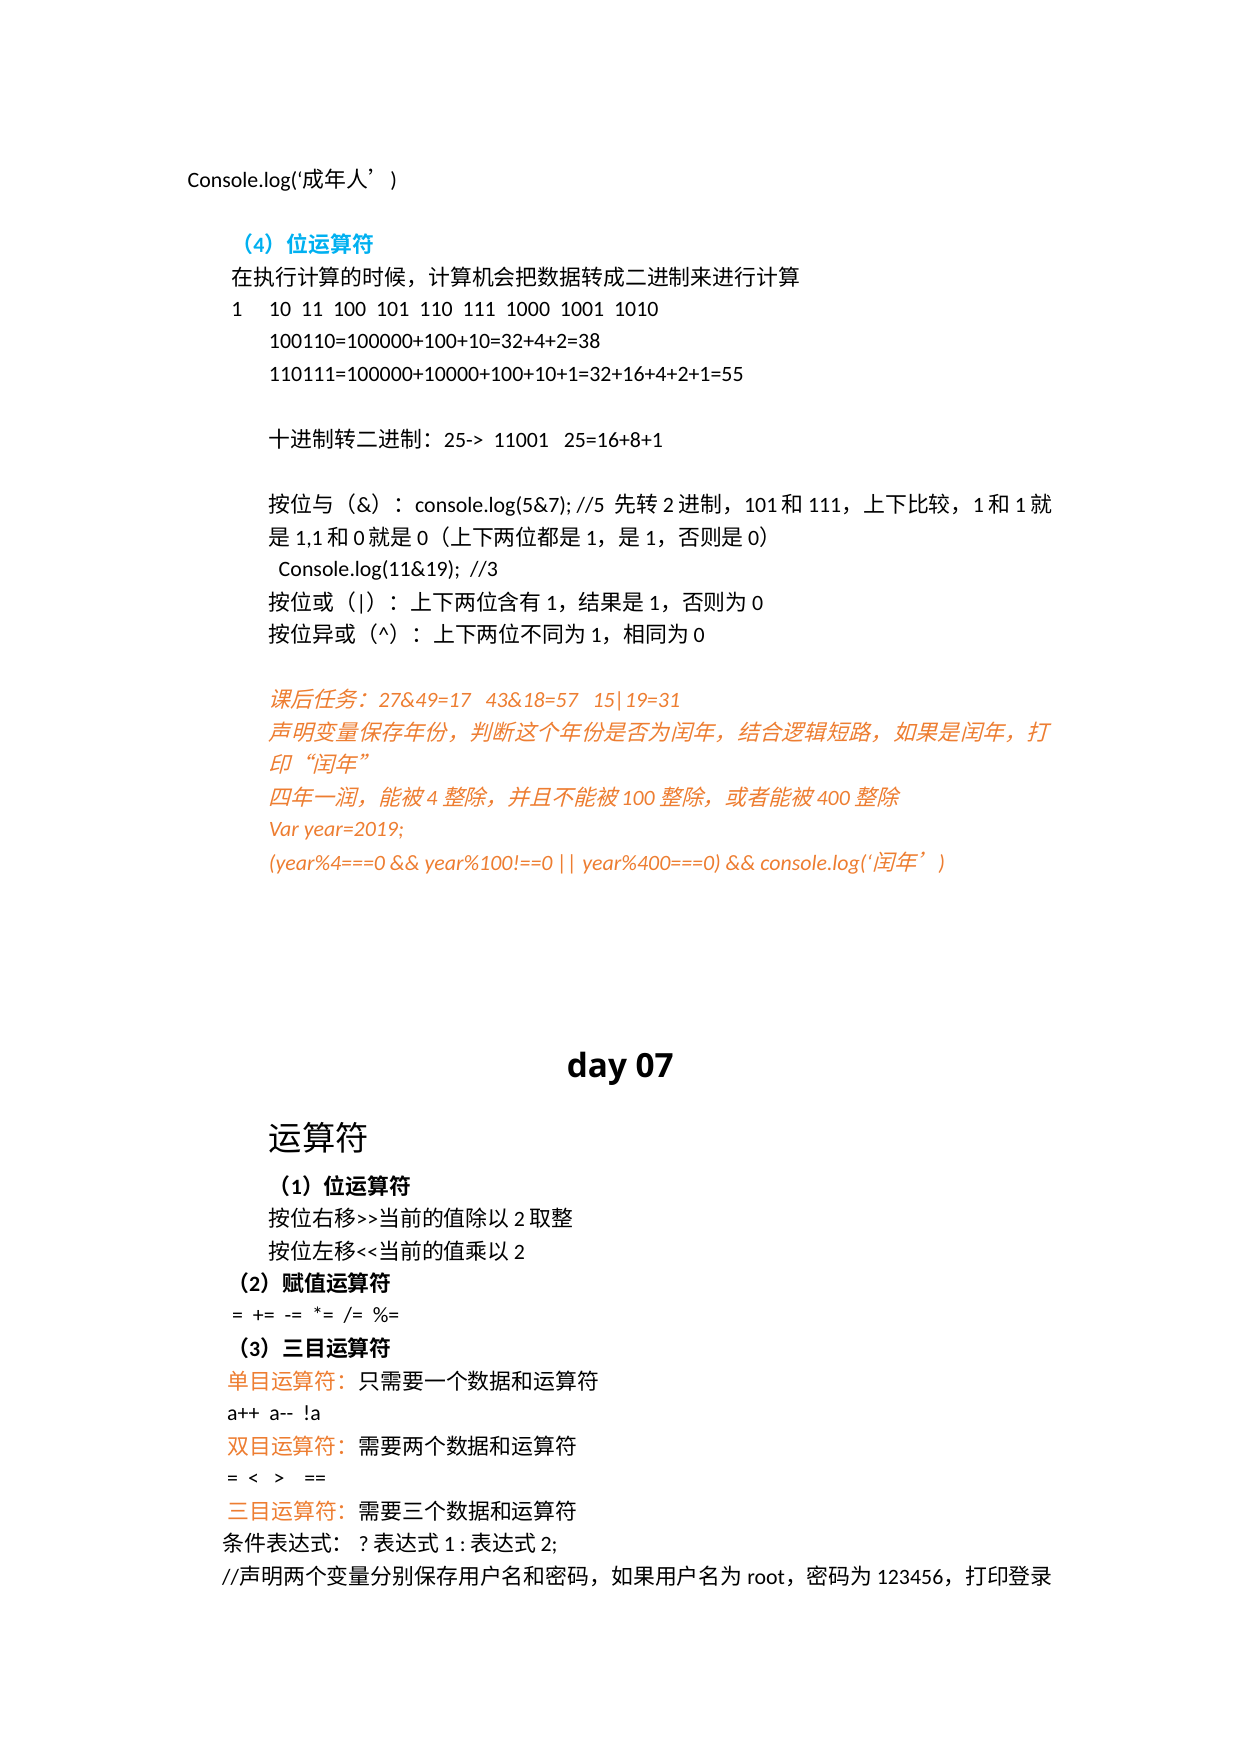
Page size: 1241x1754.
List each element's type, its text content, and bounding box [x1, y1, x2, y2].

text 三目运算符：需要三个数据和运算符 [187, 1493, 1053, 1526]
text （2）赋值运算符 [187, 1266, 1053, 1298]
list Console.log(11&19); //3 [269, 552, 1053, 584]
list 110111=100000+10000+100+10+1=32+16+4+2+1=55 [269, 357, 1053, 389]
text 单目运算符：只需要一个数据和运算符 [187, 1363, 1053, 1396]
list 100110=100000+100+10=32+4+2=38 [269, 324, 1053, 357]
list 按位或（|）：上下两位含有1，结果是1，否则为0 [269, 584, 1053, 617]
list 课后任务：27&49=17 43&18=57 15|19=31 [269, 682, 1053, 714]
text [187, 1558, 1053, 1591]
text 双目运算符：需要两个数据和运算符 [187, 1428, 1053, 1461]
list 按位异或（^）：上下两位不同为1，相同为0 [269, 617, 1053, 649]
text 在执行计算的时候，计算机会把数据转成二进制来进行计算 [187, 259, 1053, 292]
list (year%4===0 && year%100!==0 || year%400===0) && console.log(‘闰年’) [269, 844, 1053, 877]
list 按位左移<<当前的值乘以2 [269, 1233, 1053, 1266]
text = += -= *= /= %= [187, 1298, 1053, 1331]
list （1）位运算符 [269, 1168, 1053, 1201]
text = < > == [187, 1461, 1053, 1493]
title day 07 [187, 1032, 1053, 1097]
list 10 11 100 101 110 111 1000 1001 1010 [231, 292, 1053, 324]
list 按位与（&）：console.log(5&7); //5 先转2进制，101和111，上下比较，1和1就是1,1和0就是0（上下两位都是1，是1，否则是0） [269, 487, 1053, 552]
list 按位右移>>当前的值除以2取整 [269, 1201, 1053, 1233]
text （3）三目运算符 [187, 1331, 1053, 1363]
list 十进制转二进制：25-> 11001 25=16+8+1 [269, 422, 1053, 454]
text 条件表达式： ? 表达式1 : 表达式2; [187, 1526, 1053, 1558]
text （4）位运算符 [187, 227, 1053, 259]
text Console.log(‘成年人’) [187, 162, 1053, 194]
list Var year=2019; [269, 812, 1053, 844]
list 运算符 [269, 1103, 1053, 1168]
text a++ a-- !a [187, 1396, 1053, 1428]
list 声明变量保存年份，判断这个年份是否为闰年，结合逻辑短路，如果是闰年，打印“闰年” [269, 714, 1053, 779]
list 四年一润，能被4整除，并且不能被100整除，或者能被400整除 [269, 779, 1053, 812]
